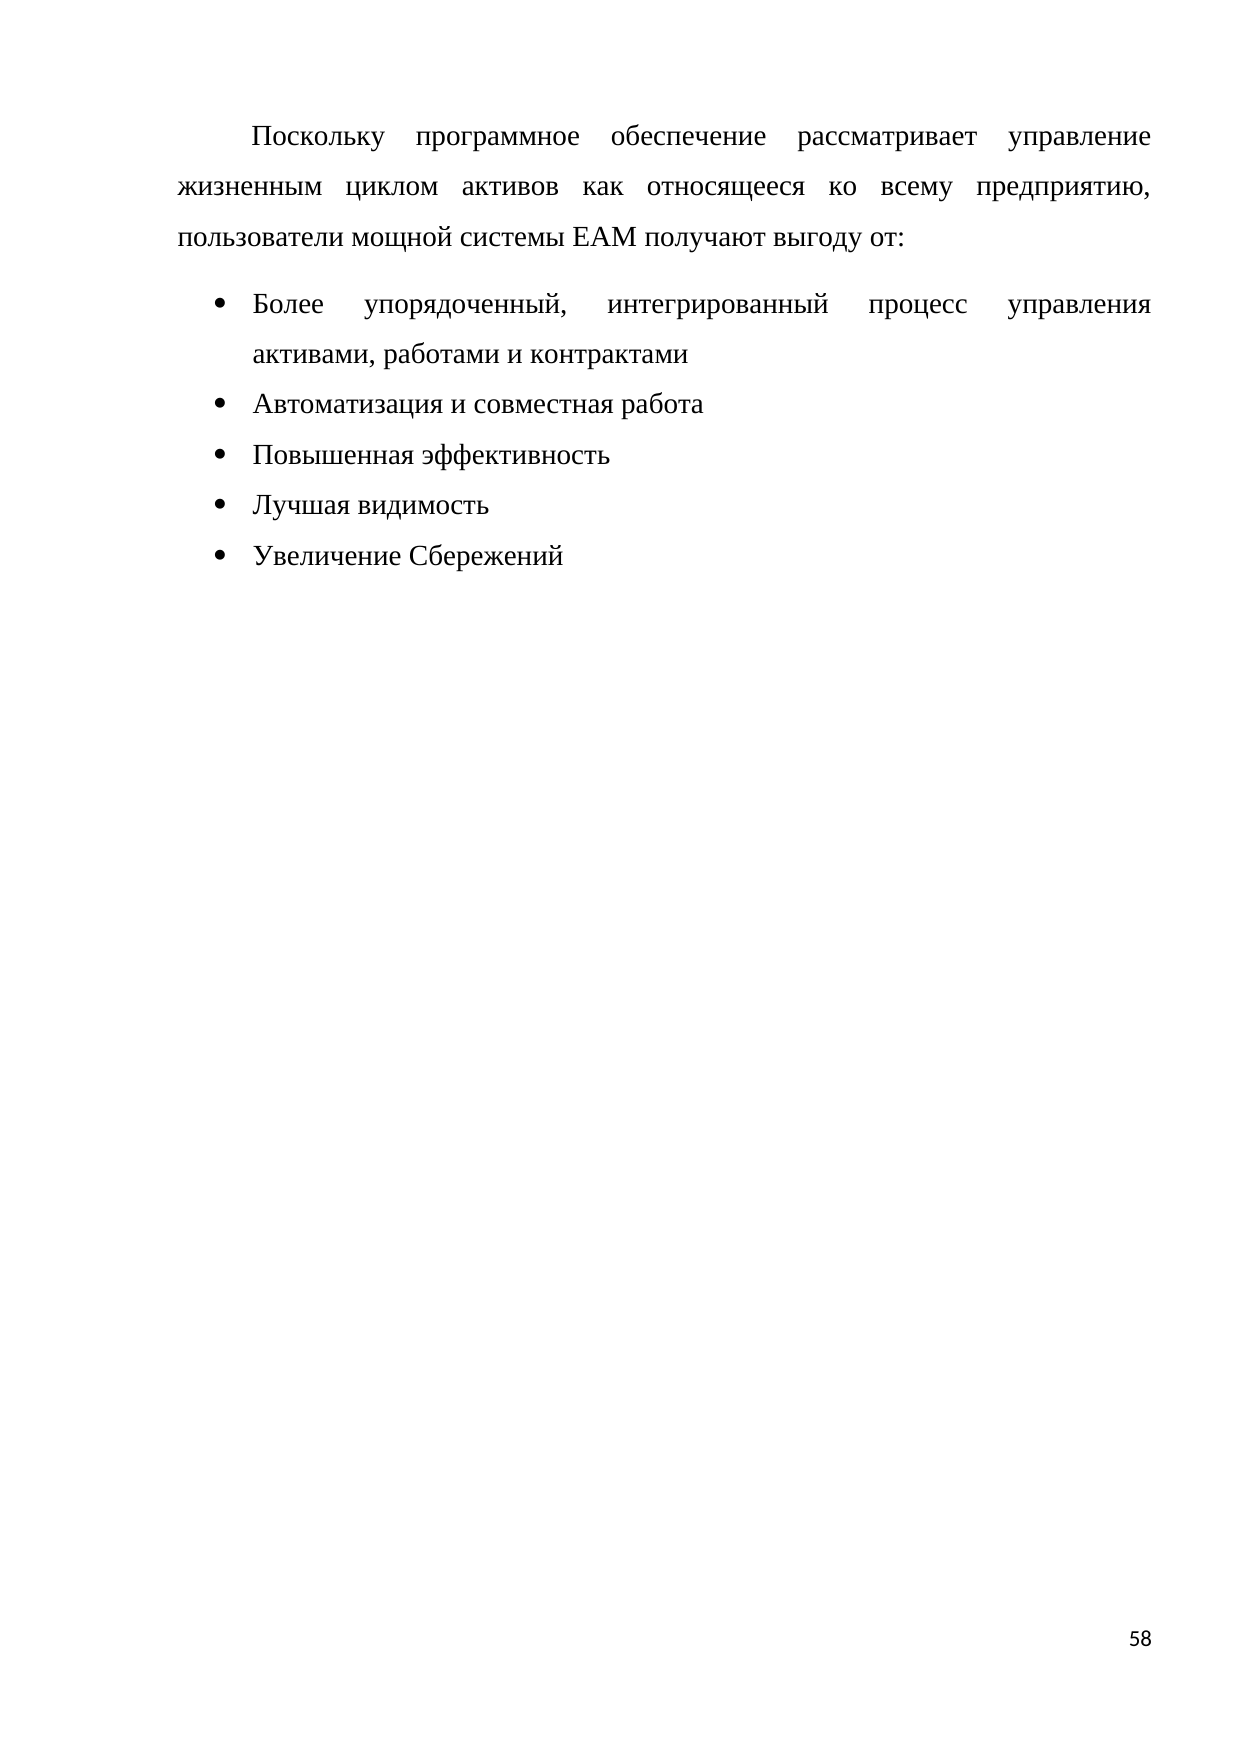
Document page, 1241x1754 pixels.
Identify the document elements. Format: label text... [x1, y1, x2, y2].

list Лучшая видимость [215, 487, 1152, 521]
list Повышенная эффективность [215, 437, 1152, 471]
text Поскольку программное обеспечение рассматривает управление жизненным циклом активов как относящееся ко всему предприятию, пользователи мощной системы EAM получают выгоду от: [177, 118, 1152, 252]
list Автоматизация и совместная работа [215, 386, 1152, 420]
list Более упорядоченный, интегрированный процесс управления активами, работами и контрактами [215, 286, 1152, 370]
list Увеличение Сбережений [215, 538, 1152, 571]
